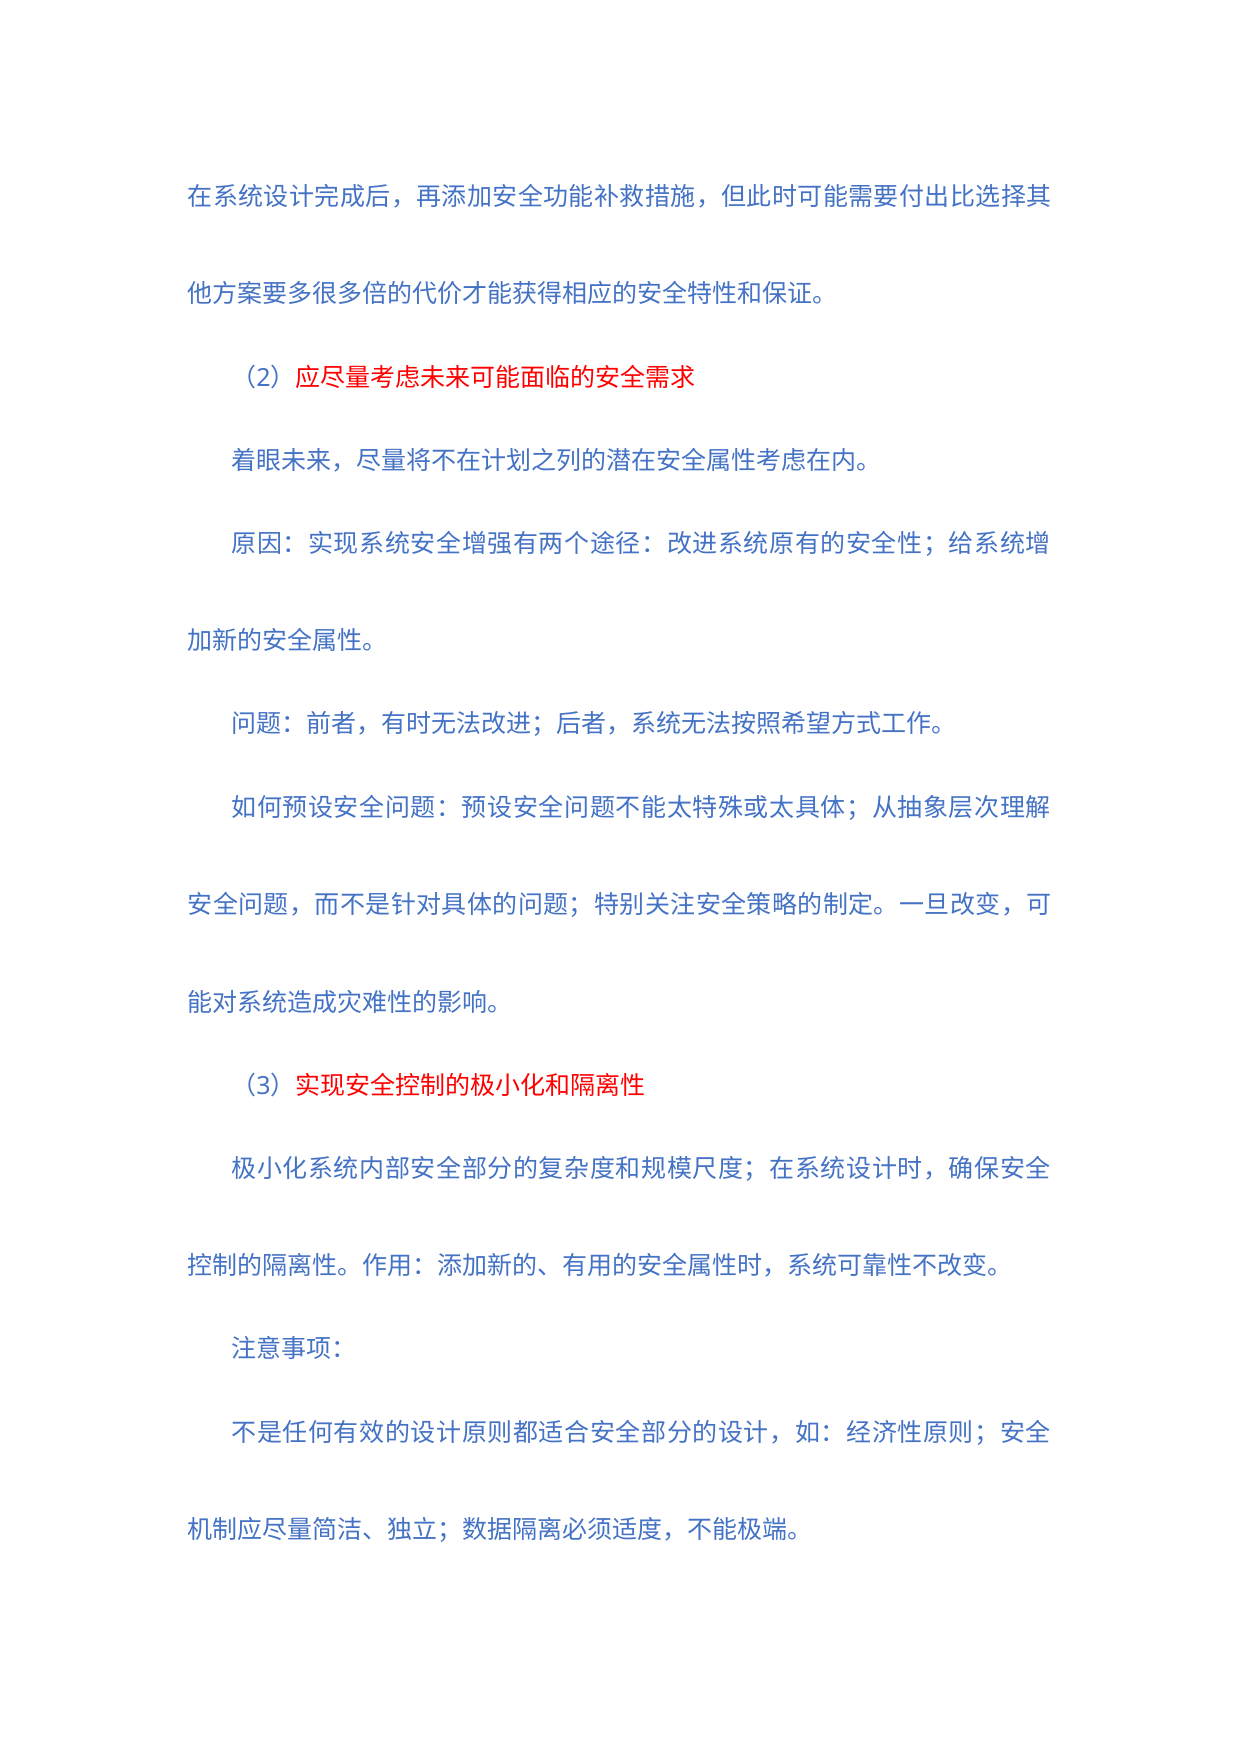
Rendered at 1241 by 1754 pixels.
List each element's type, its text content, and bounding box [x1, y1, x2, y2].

text （2）应尽量考虑未来可能面临的安全需求 [187, 343, 1053, 408]
text 极小化系统内部安全部分的复杂度和规模尺度；在系统设计时，确保安全控制的隔离性。作用：添加新的、有用的安全属性时，系统可靠性不改变。 [187, 1134, 1053, 1296]
text 如何预设安全问题：预设安全问题不能太特殊或太具体；从抽象层次理解安全问题，而不是针对具体的问题；特别关注安全策略的制定。一旦改变，可能对系统造成灾难性的影响。 [187, 773, 1053, 1033]
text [187, 162, 1053, 324]
text 不是任何有效的设计原则都适合安全部分的设计，如：经济性原则；安全机制应尽量简洁、独立；数据隔离必须适度，不能极端。 [187, 1398, 1053, 1560]
text 着眼未来，尽量将不在计划之列的潜在安全属性考虑在内。 [187, 426, 1053, 491]
text 注意事项： [187, 1314, 1053, 1379]
text 问题：前者，有时无法改进；后者，系统无法按照希望方式工作。 [187, 689, 1053, 754]
text 原因：实现系统安全增强有两个途径：改进系统原有的安全性；给系统增加新的安全属性。 [187, 509, 1053, 671]
text （3）实现安全控制的极小化和隔离性 [187, 1051, 1053, 1116]
